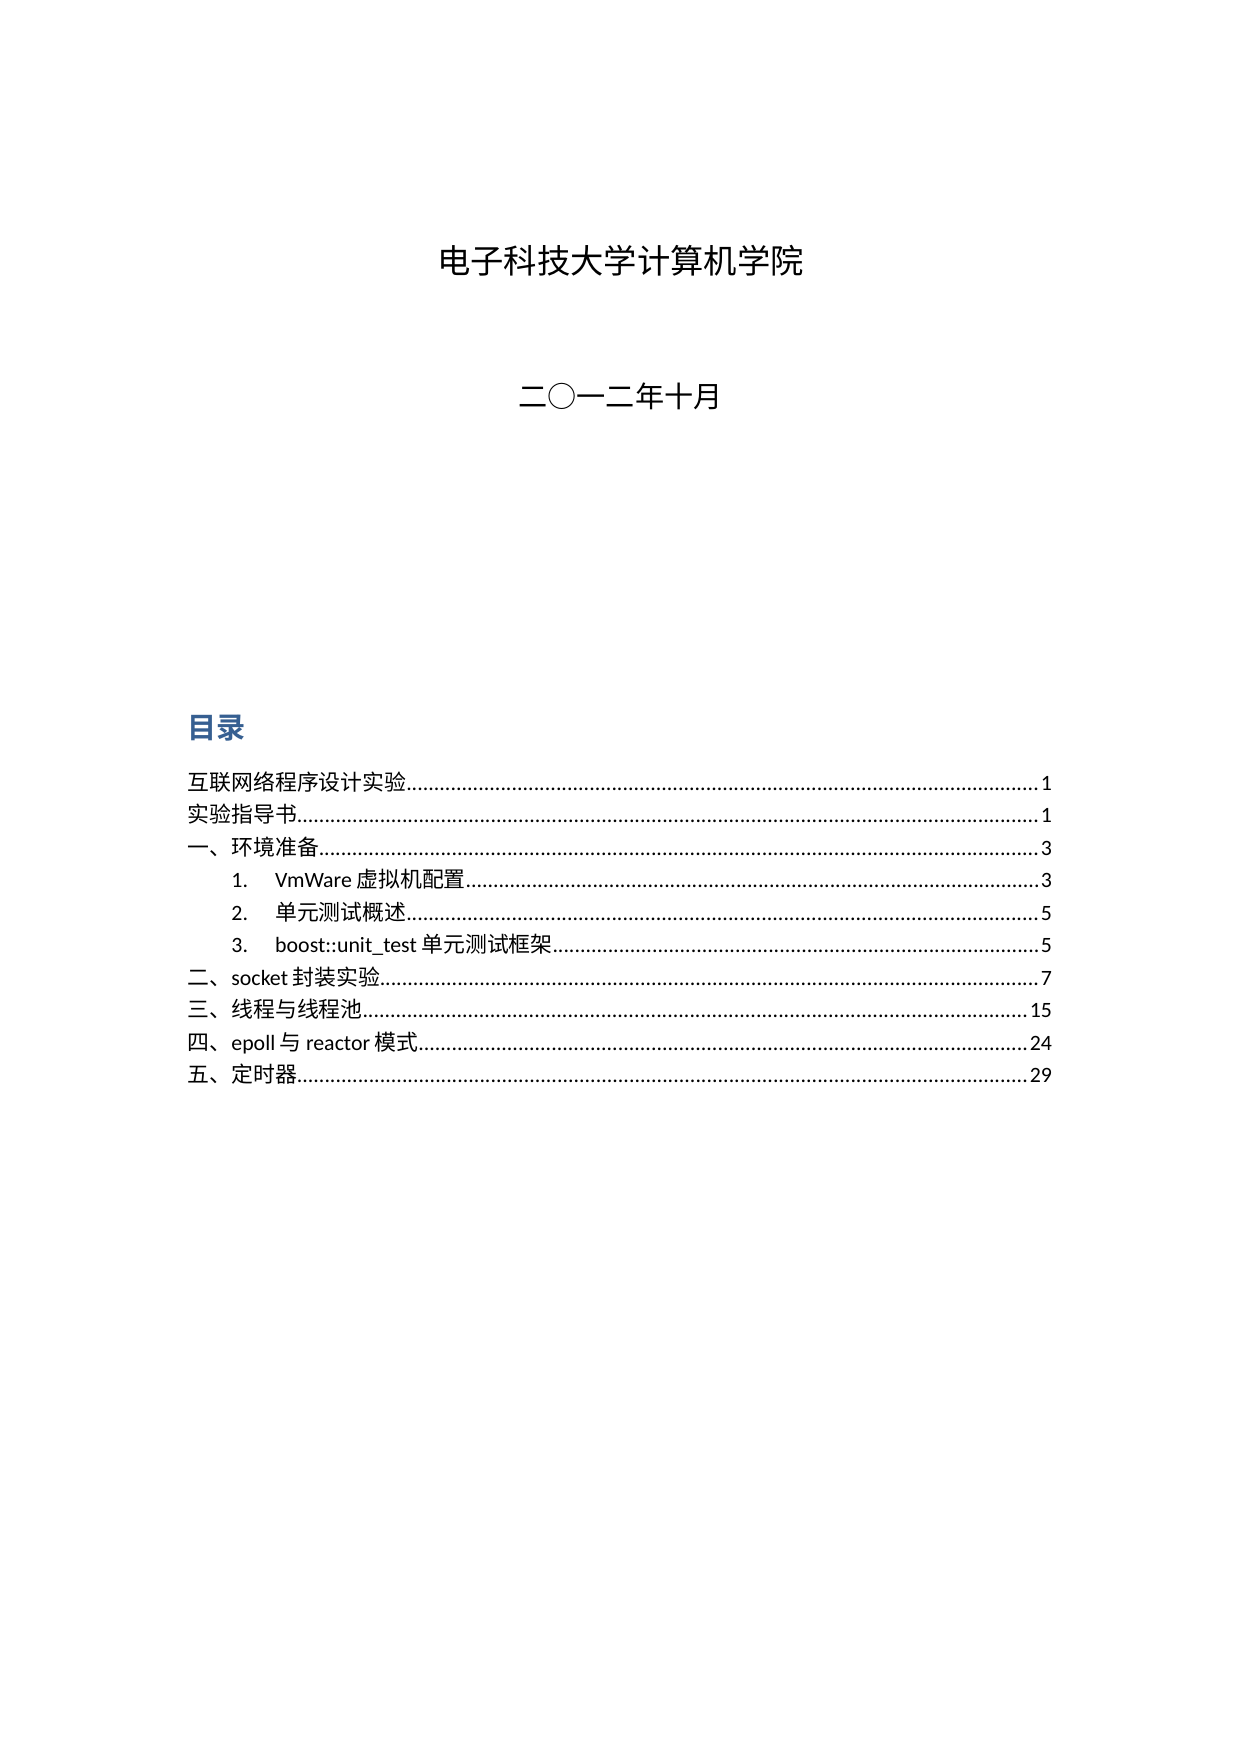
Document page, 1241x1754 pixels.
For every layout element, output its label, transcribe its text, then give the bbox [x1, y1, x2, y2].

text 二○一二年十月 [187, 362, 1053, 427]
text 电子科技大学计算机学院 [187, 227, 1053, 292]
